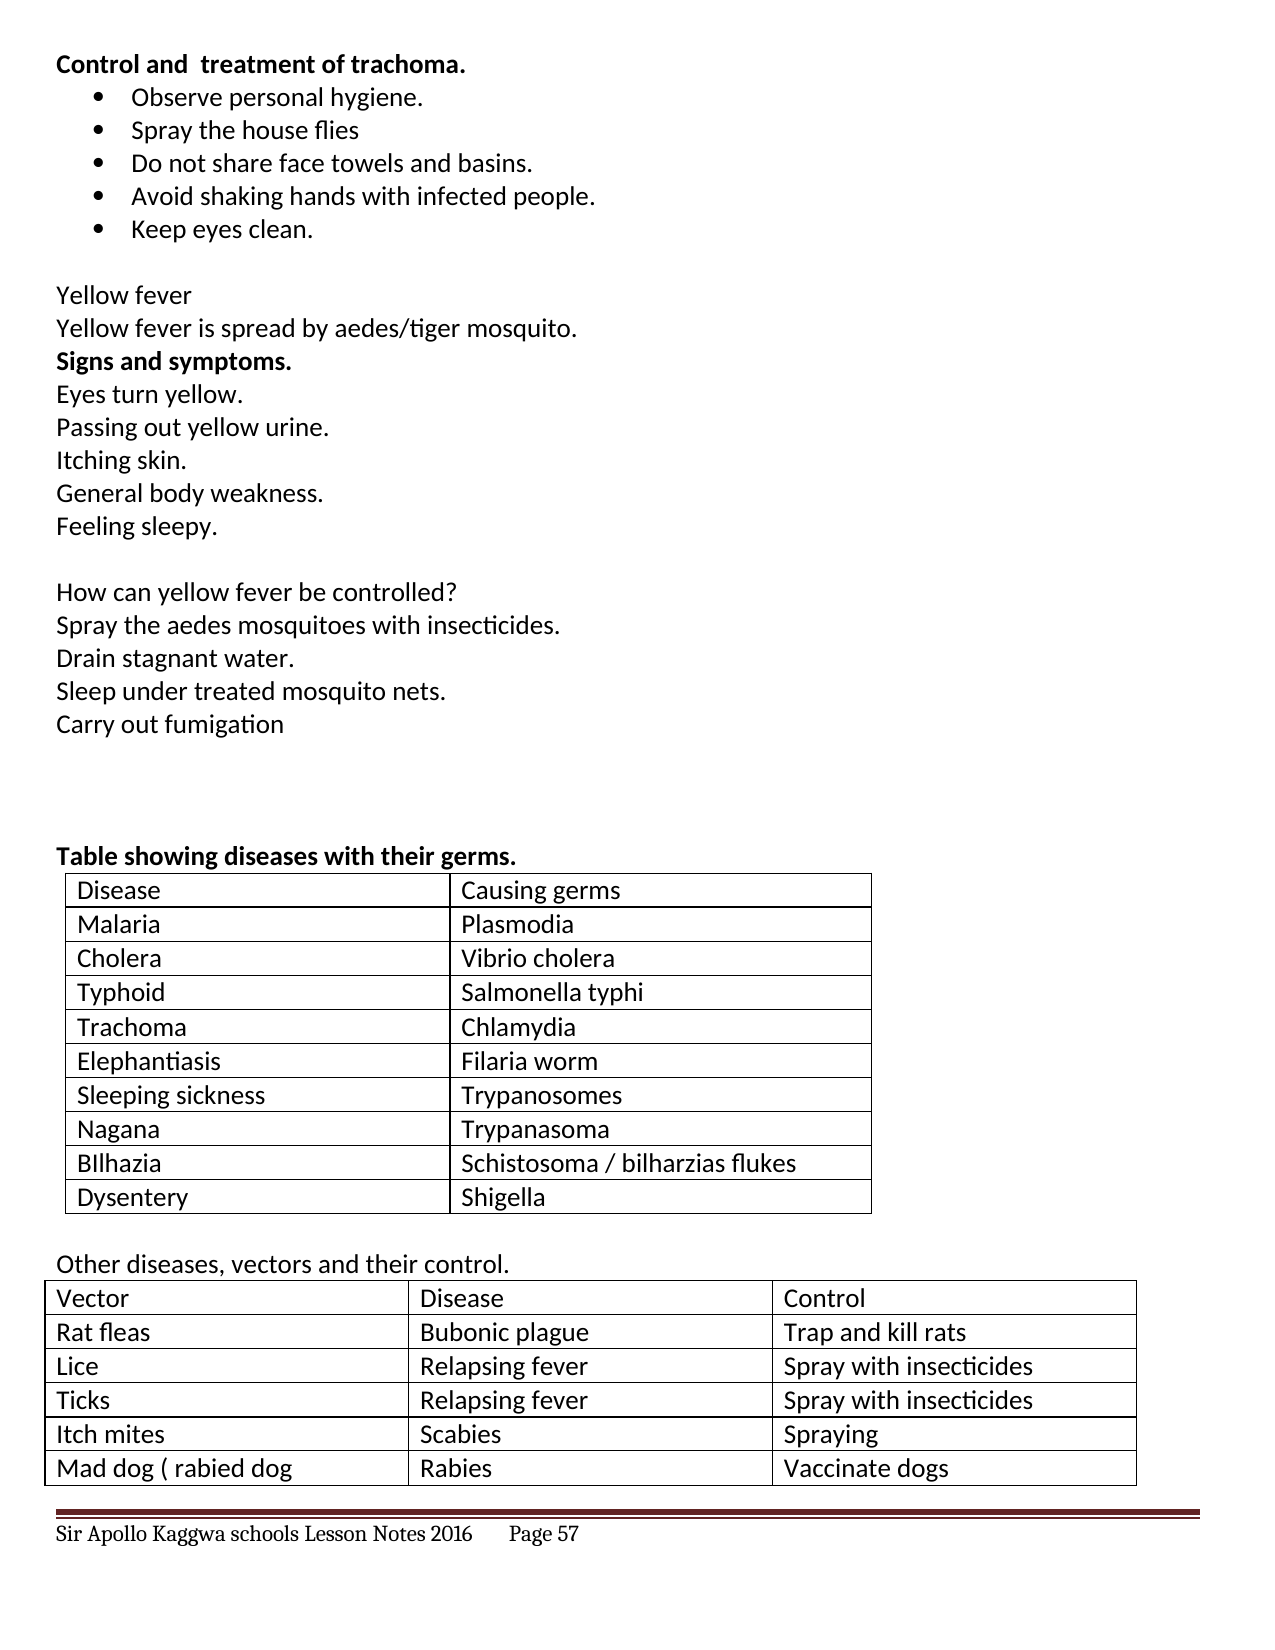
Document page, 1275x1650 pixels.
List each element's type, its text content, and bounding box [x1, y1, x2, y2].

table_cell Chlamydia [451, 1010, 871, 1043]
text Eyes turn yellow. [56, 377, 1200, 410]
list Do not share face towels and basins. [94, 146, 1200, 179]
text General body weakness. [56, 476, 1200, 509]
table_header Vector [46, 1281, 408, 1314]
table_cell Trap and kill rats [773, 1315, 1136, 1348]
table_cell Lice [46, 1349, 408, 1382]
table_cell Cholera [66, 942, 449, 974]
table_cell Filaria worm [451, 1044, 871, 1077]
table_cell Trypanosomes [451, 1078, 871, 1111]
table_cell Schistosoma / bilharzias flukes [451, 1146, 871, 1179]
list Observe personal hygiene. [94, 80, 1200, 113]
table_cell Rat fleas [46, 1315, 408, 1348]
text Feeling sleepy. [56, 509, 1200, 542]
text Table showing diseases with their germs. [56, 839, 1200, 872]
table_cell Relapsing fever [409, 1383, 772, 1416]
table_cell Mad dog ( rabied dog [46, 1451, 408, 1484]
text Carry out fumigation [56, 707, 1200, 740]
list Spray the house flies [94, 113, 1200, 146]
table_cell Rabies [409, 1451, 772, 1484]
table_cell Spraying [773, 1418, 1136, 1450]
table_cell Vibrio cholera [451, 942, 871, 974]
text Passing out yellow urine. [56, 410, 1200, 443]
text Yellow fever [56, 278, 1200, 311]
table_header Disease [66, 874, 449, 906]
list Avoid shaking hands with infected people. [94, 179, 1200, 212]
table_cell Ticks [46, 1383, 408, 1416]
table_cell Itch mites [46, 1418, 408, 1450]
table_cell Malaria [66, 908, 449, 941]
text Sleep under treated mosquito nets. [56, 674, 1200, 707]
table_cell Dysentery [66, 1180, 449, 1213]
list Keep eyes clean. [94, 212, 1200, 245]
table_header Causing germs [451, 874, 871, 906]
text Spray the aedes mosquitoes with insecticides. [56, 608, 1200, 641]
table_cell Elephantiasis [66, 1044, 449, 1077]
table_cell Nagana [66, 1112, 449, 1145]
text Control and treatment of trachoma. [56, 47, 1200, 80]
table_cell Sleeping sickness [66, 1078, 449, 1111]
table_cell Trachoma [66, 1010, 449, 1043]
text Yellow fever is spread by aedes/tiger mosquito. [56, 311, 1200, 344]
table_cell Bubonic plague [409, 1315, 772, 1348]
table_cell Typhoid [66, 976, 449, 1009]
table_cell Relapsing fever [409, 1349, 772, 1382]
text Other diseases, vectors and their control. [56, 1247, 1200, 1280]
table_header Disease [409, 1281, 772, 1314]
table_cell BIlhazia [66, 1146, 449, 1179]
table_header Control [773, 1281, 1136, 1314]
table_cell Spray with insecticides [773, 1349, 1136, 1382]
text Drain stagnant water. [56, 641, 1200, 674]
table_cell Salmonella typhi [451, 976, 871, 1009]
text Signs and symptoms. [56, 344, 1200, 377]
table_cell Vaccinate dogs [773, 1451, 1136, 1484]
table_cell Spray with insecticides [773, 1383, 1136, 1416]
table_cell Trypanasoma [451, 1112, 871, 1145]
table_cell Scabies [409, 1418, 772, 1450]
text Itching skin. [56, 443, 1200, 476]
table_cell Shigella [451, 1180, 871, 1213]
text How can yellow fever be controlled? [56, 575, 1200, 608]
table_cell Plasmodia [451, 908, 871, 941]
